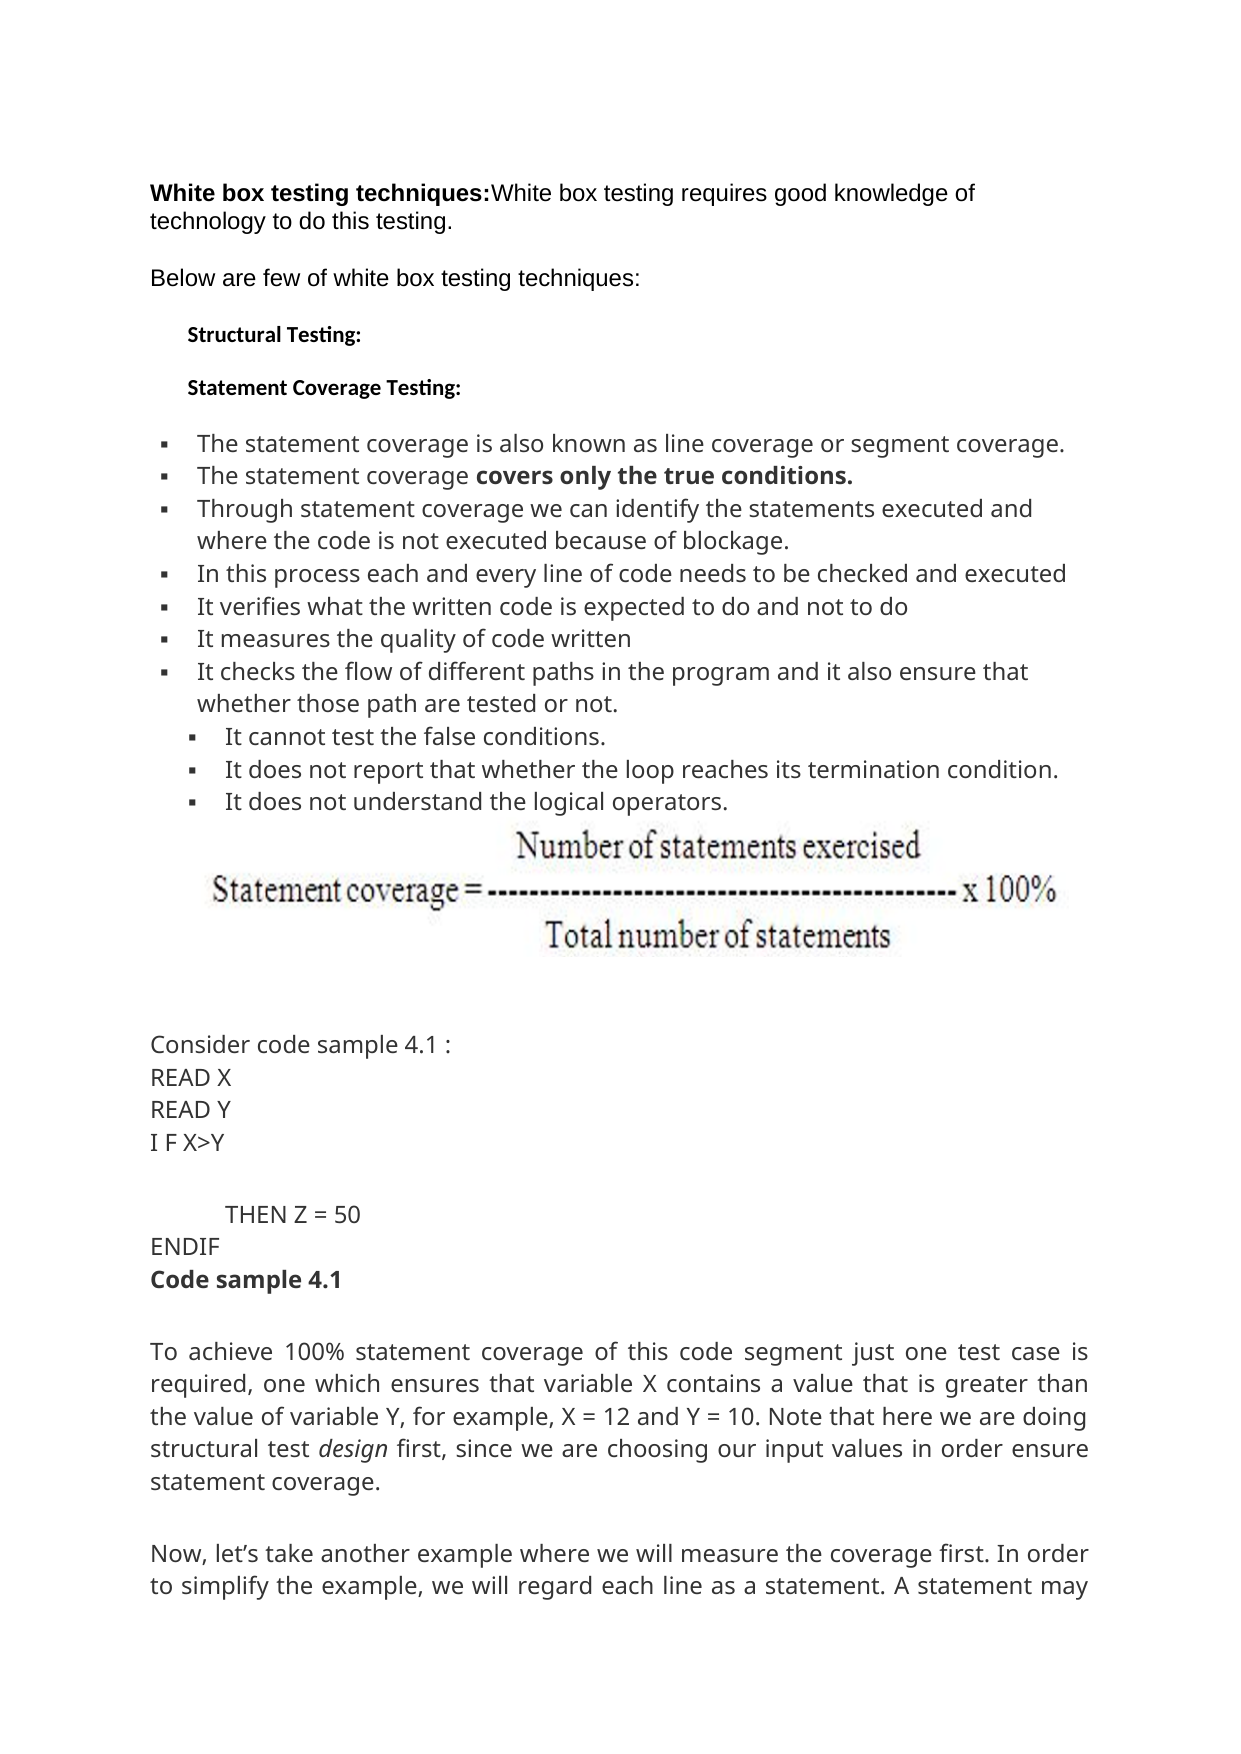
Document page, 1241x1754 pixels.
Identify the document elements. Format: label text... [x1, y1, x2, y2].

text Consider code sample 4.1 : READ X READ Y I F X>Y [150, 1028, 1090, 1158]
text THEN Z = 50 ENDIF Code sample 4.1 [150, 1198, 1090, 1295]
list It does not understand the logical operators. [187, 785, 1090, 818]
text Structural Testing: [187, 320, 1090, 348]
list In this process each and every line of code needs to be checked and executed [159, 557, 1090, 589]
list It checks the flow of different paths in the program and it also ensure that whether those path are tested or not. [159, 654, 1090, 720]
list It does not report that whether the loop reaches its termination condition. [187, 752, 1090, 785]
text Statement Coverage Testing: [187, 373, 1090, 401]
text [150, 1537, 1090, 1602]
list It measures the quality of code written [159, 622, 1090, 654]
text To achieve 100% statement coverage of this code segment just one test case is required, one which ensures that variable X contains a value that is greater than the value of variable Y, for example, X = 12 and Y = 10. Note that here we are doing structural test design first, since we are choosing our input values in order ensure statement coverage. [150, 1334, 1090, 1497]
list Through statement coverage we can identify the statements executed and where the code is not executed because of blockage. [159, 492, 1090, 557]
picture [196, 817, 1079, 957]
list The statement coverage covers only the true conditions. [159, 459, 1090, 492]
list It verifies what the written code is expected to do and not to do [159, 589, 1090, 622]
text Below are few of white box testing techniques: [150, 263, 1090, 291]
list It cannot test the false conditions. [187, 720, 1090, 752]
list The statement coverage is also known as line coverage or segment coverage. [159, 426, 1090, 459]
text White box testing techniques:White box testing requires good knowledge of technology to do this testing. [150, 179, 1090, 234]
